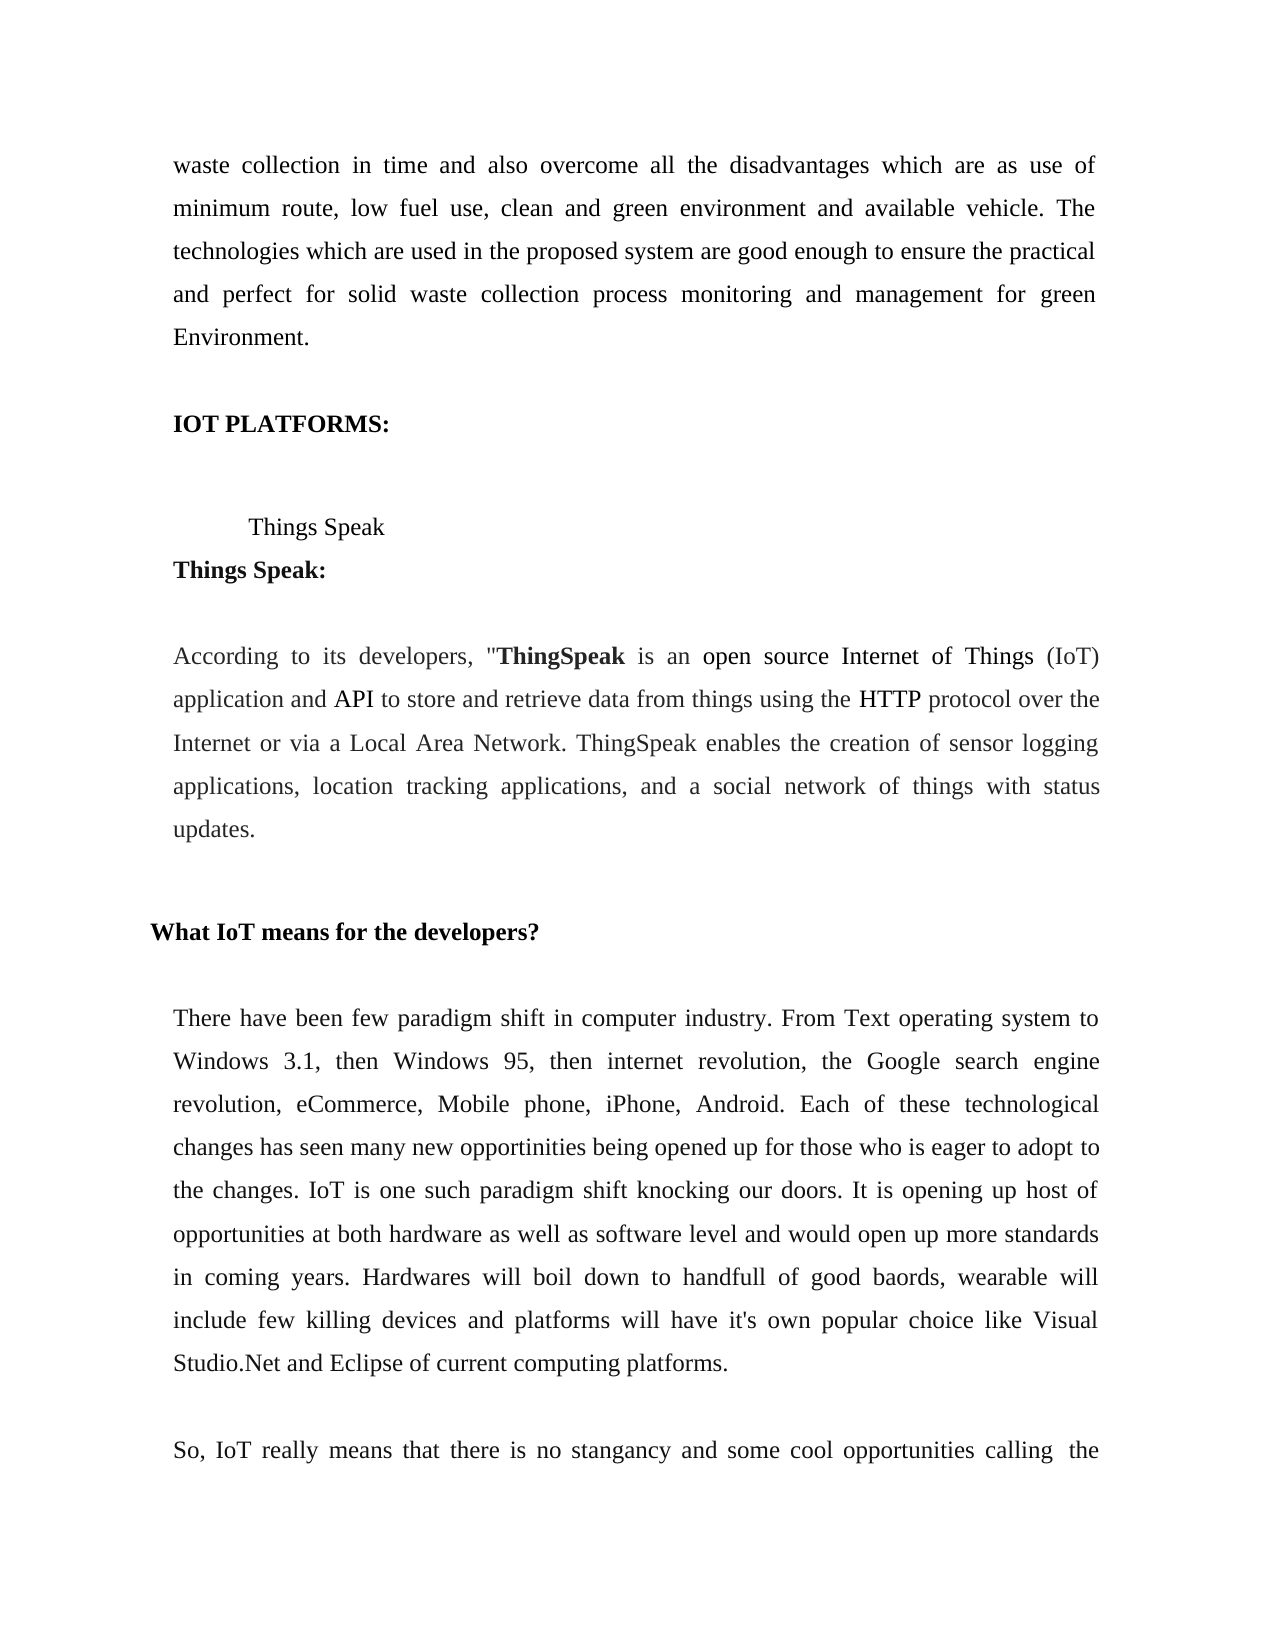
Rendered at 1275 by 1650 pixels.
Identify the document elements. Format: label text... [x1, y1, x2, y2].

text There have been few paradigm shift in computer industry. From Text operating system to Windows 3.1, then Windows 95, then internet revolution, the Google search engine revolution, eCommerce, Mobile phone, iPhone, Android. Each of these technological changes has seen many new opportinities being opened up for those who is eager to adopt to the changes. IoT is one such paradigm shift knocking our doors. It is opening up host of opportunities at both hardware as well as software level and would open up more standards in coming years. Hardwares will boil down to handfull of good baords, wearable will include few killing devices and platforms will have it's own popular choice like Visual Studio.Net and Eclipse of current computing platforms. [173, 1003, 1100, 1377]
subtitle Things Speak: [173, 555, 1125, 583]
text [173, 150, 1096, 351]
text According to its developers, "ThingSpeak is an open source Internet of Things (IoT) application and API to store and retrieve data from things using the HTTP protocol over the Internet or via a Local Area Network. ThingSpeak enables the creation of sensor logging applications, location tracking applications, and a social network of things with status updates. [173, 641, 1100, 843]
text IOT PLATFORMS: [173, 409, 1125, 437]
list Things Speak [210, 512, 1125, 540]
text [173, 1435, 1099, 1463]
subtitle What IoT means for the developers? [150, 917, 1125, 946]
